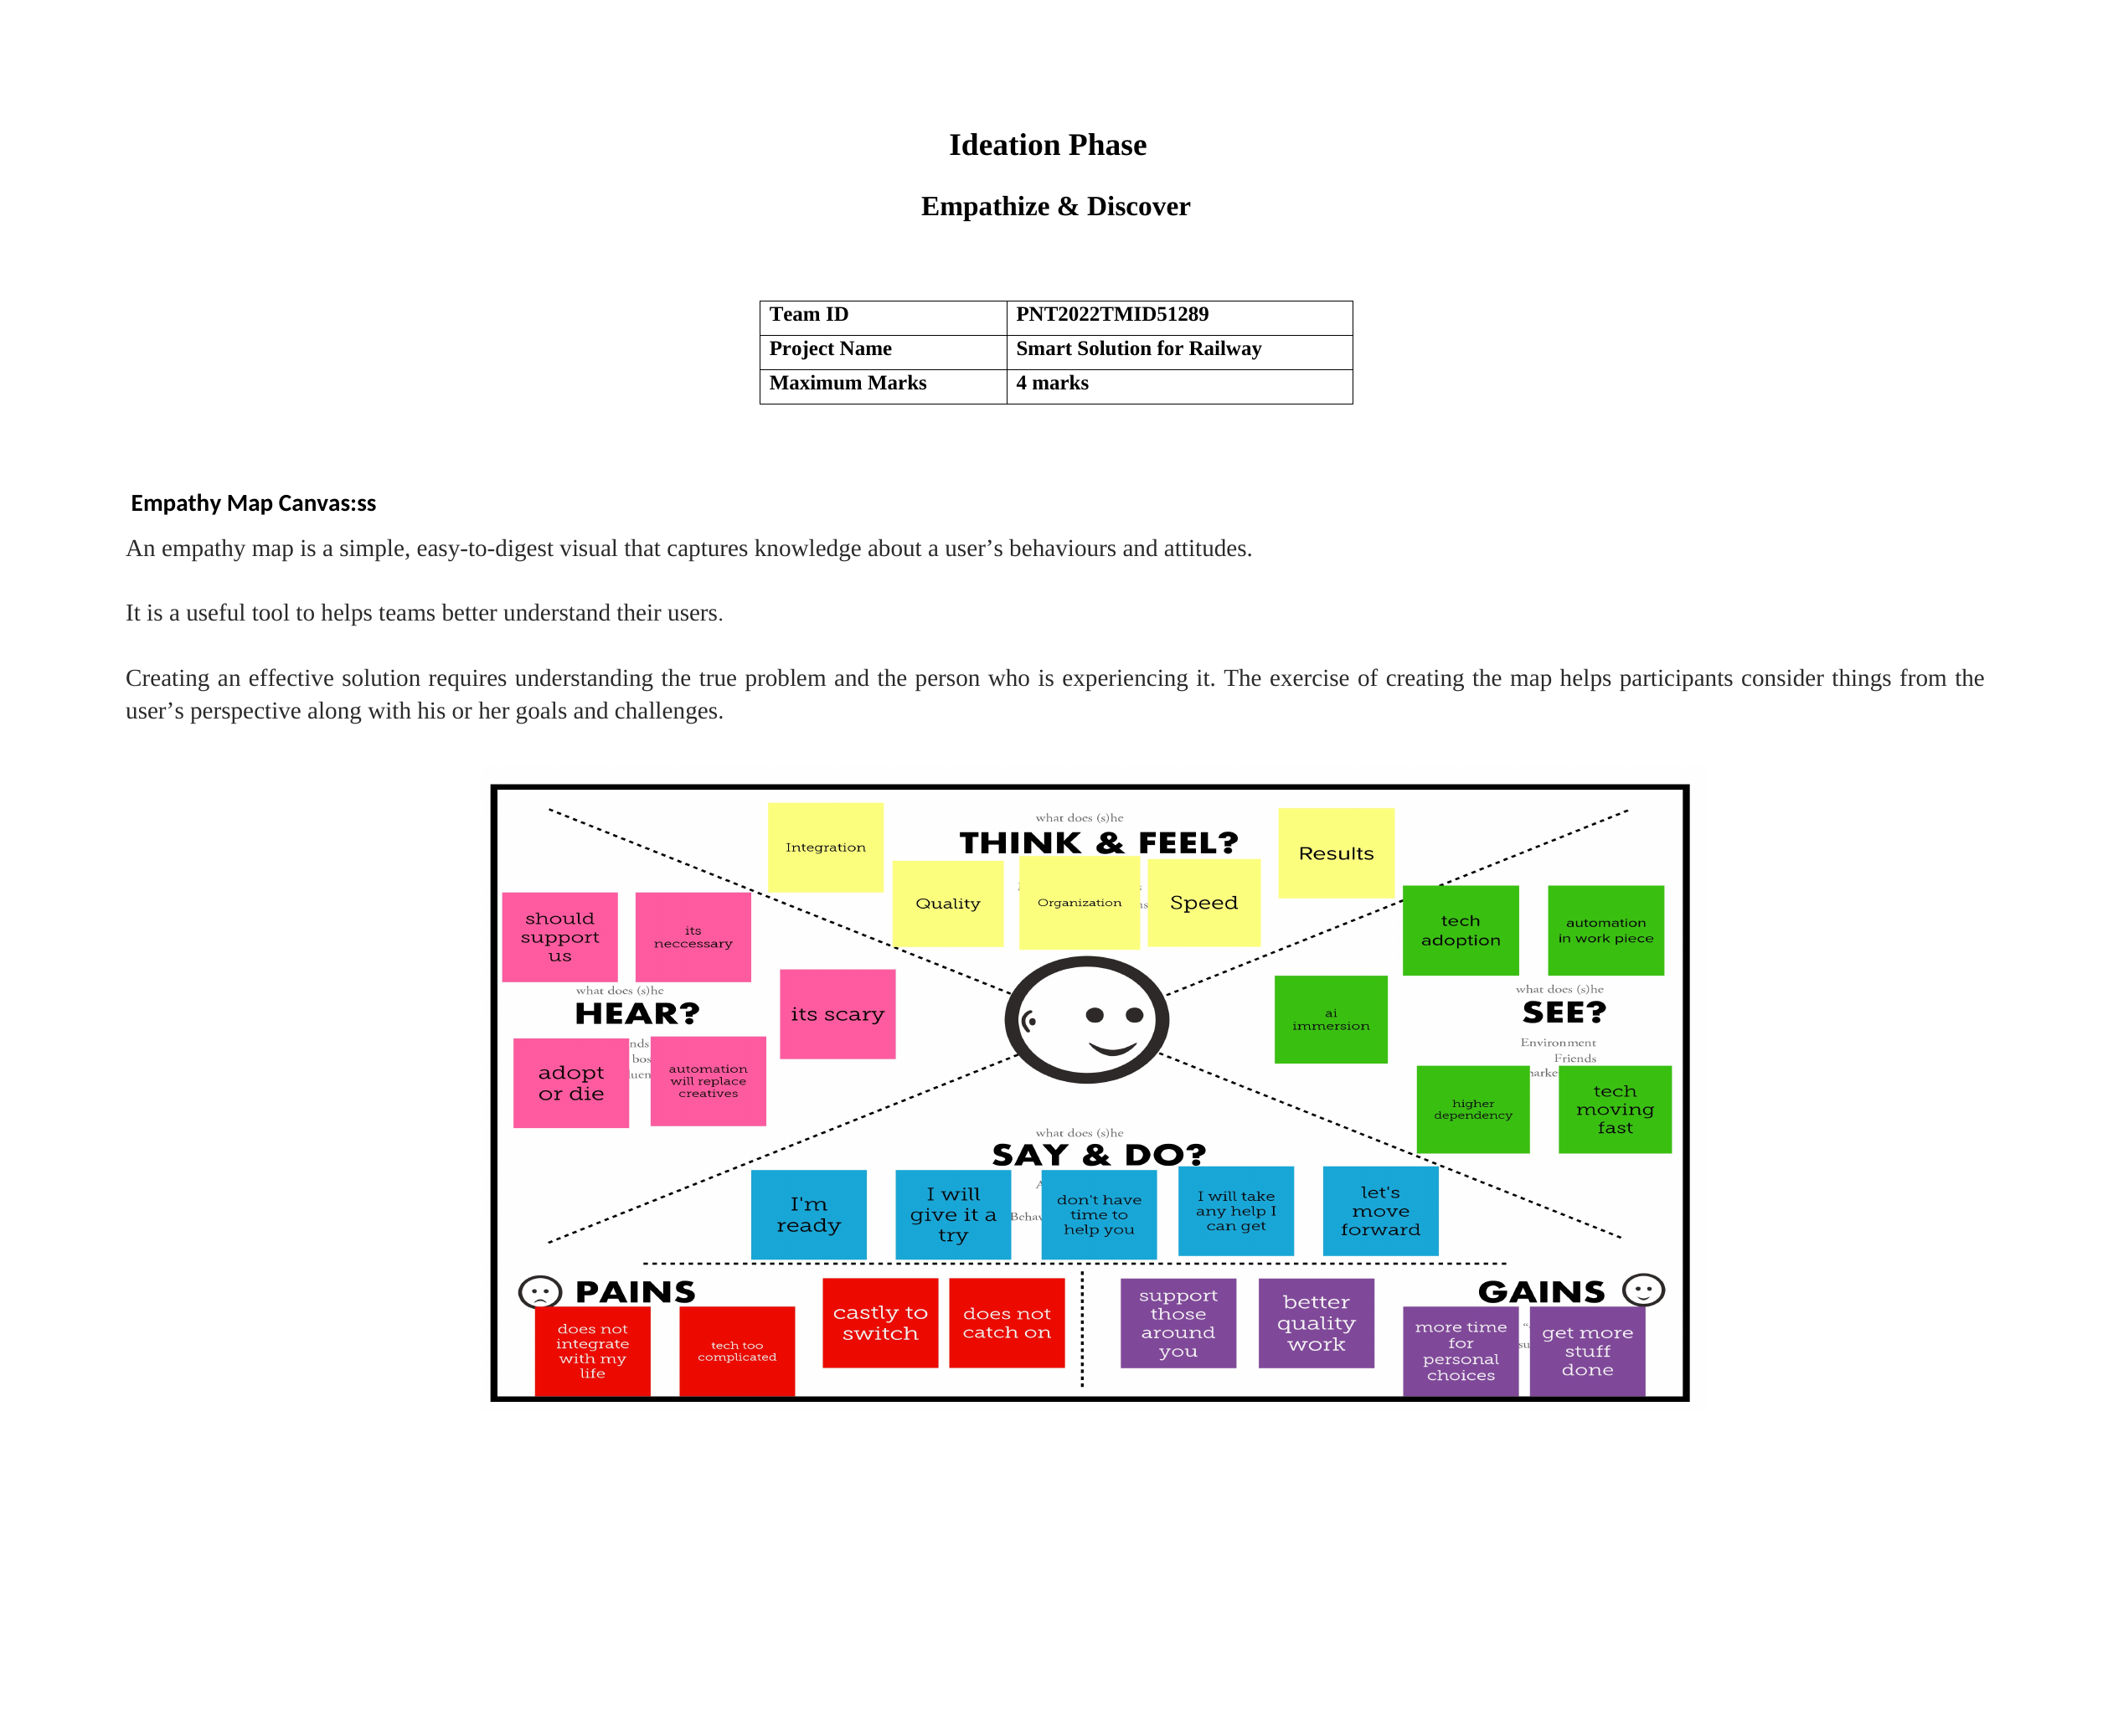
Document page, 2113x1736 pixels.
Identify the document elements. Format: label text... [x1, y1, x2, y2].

text Ideation Phase [126, 126, 1987, 162]
text An empathy map is a simple, easy-to-digest visual that captures knowledge about a user’s behaviours and attitudes. [126, 533, 1987, 562]
text Empathy Map Canvas:ss [126, 487, 1987, 518]
text Creating an effective solution requires understanding the true problem and the person who is experiencing it. The exercise of creating the map helps participants consider things from the user’s perspective along with his or her goals and challenges. [126, 663, 1987, 725]
table_cell Project Name [760, 336, 1007, 369]
table_header PNT2022TMID51289 [1008, 301, 1353, 335]
table_cell Smart Solution for Railway [1008, 336, 1353, 369]
picture [480, 763, 1707, 1412]
text Empathize & Discover [126, 190, 1987, 222]
table_header Team ID [760, 301, 1007, 335]
text It is a useful tool to helps teams better understand their users. [126, 598, 1987, 626]
table_cell Maximum Marks [760, 370, 1007, 404]
table_cell 4 marks [1008, 370, 1353, 404]
